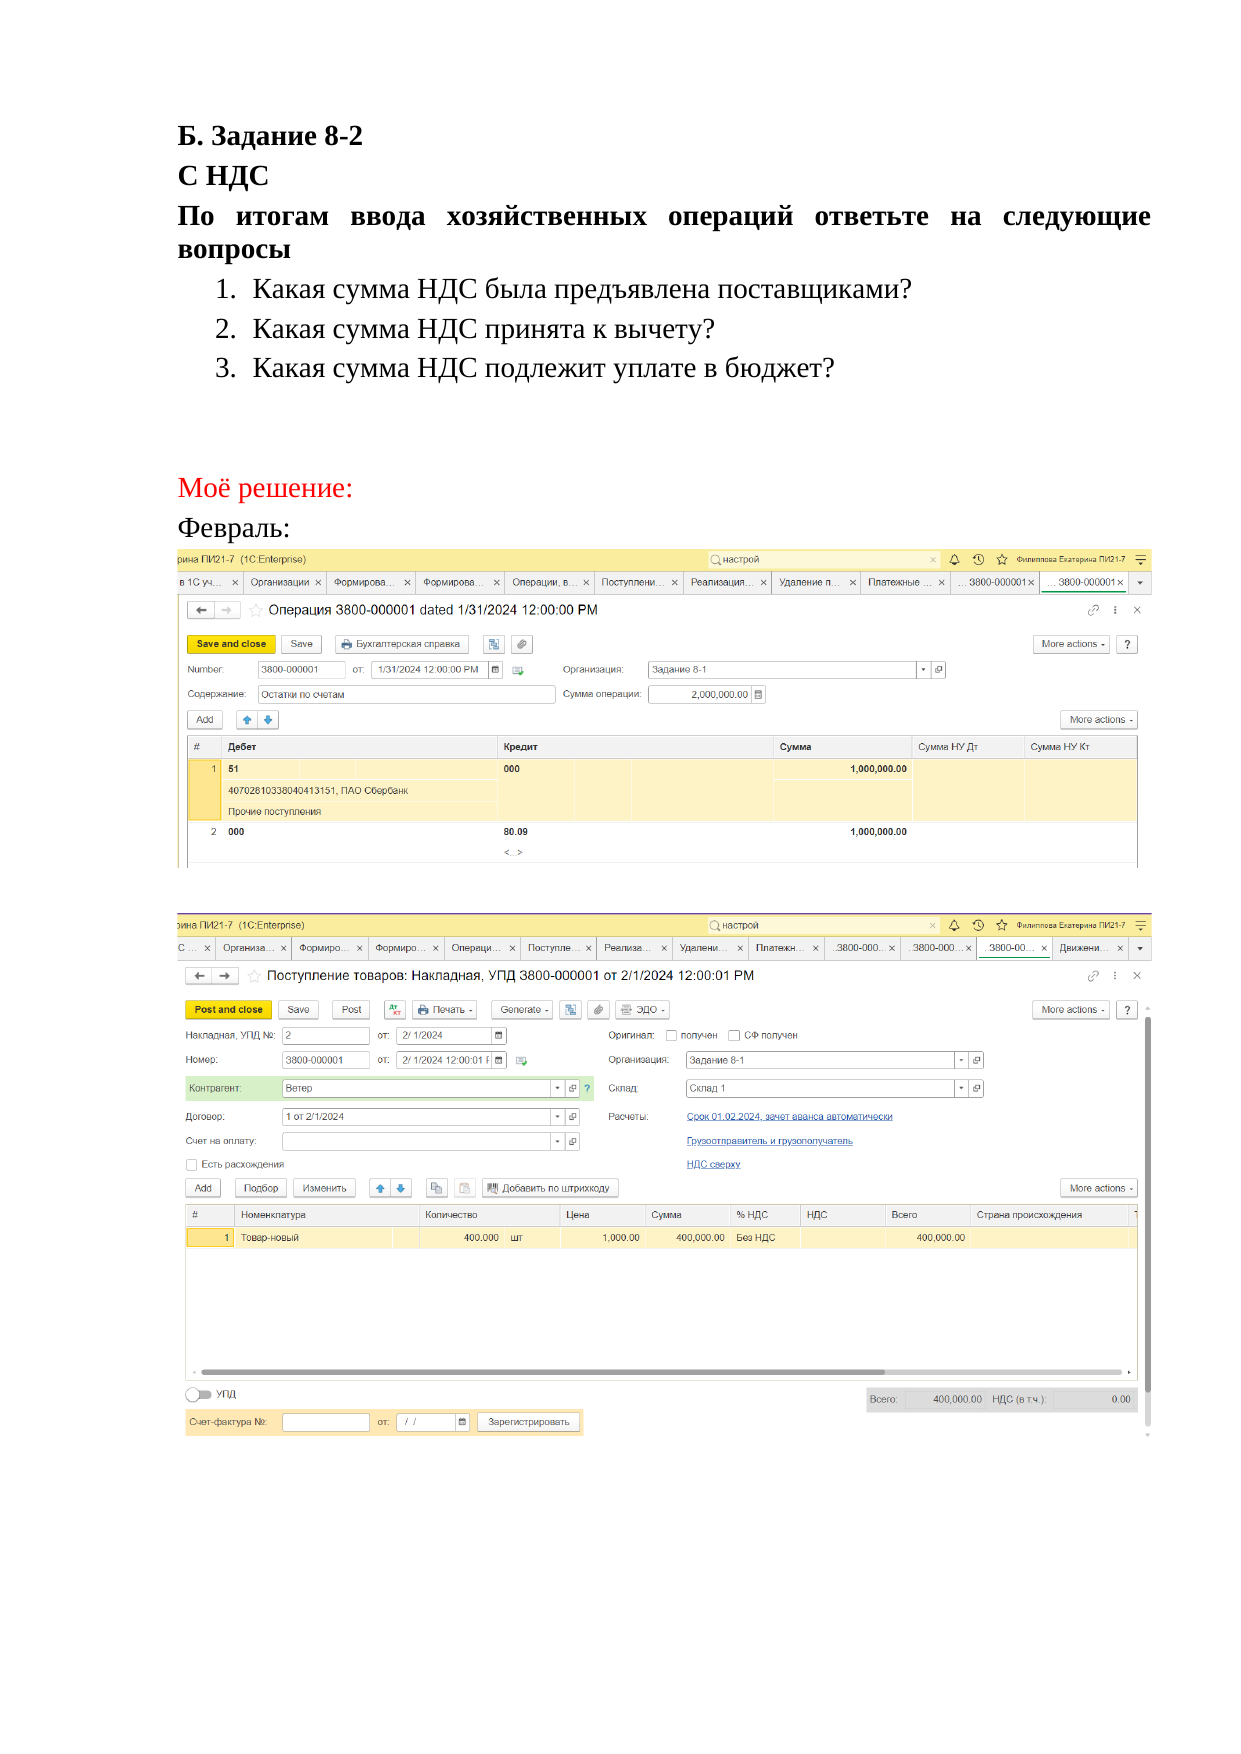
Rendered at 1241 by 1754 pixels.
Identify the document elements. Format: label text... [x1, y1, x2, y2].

list Какая сумма НДС принята к вычету? [215, 311, 1152, 344]
picture [177, 549, 1152, 868]
text По итогам ввода хозяйственных операций ответьте на следующие вопросы [177, 198, 1152, 265]
list Какая сумма НДС была предъявлена поставщиками? [215, 271, 1152, 304]
text Февраль: [177, 510, 1152, 543]
text Моё решение: [177, 470, 1152, 503]
list Какая сумма НДС подлежит уплате в бюджет? [215, 351, 1152, 384]
picture [177, 913, 1152, 1443]
text Б. Задание 8-2 [177, 118, 1152, 152]
text С НДС [177, 158, 1152, 191]
